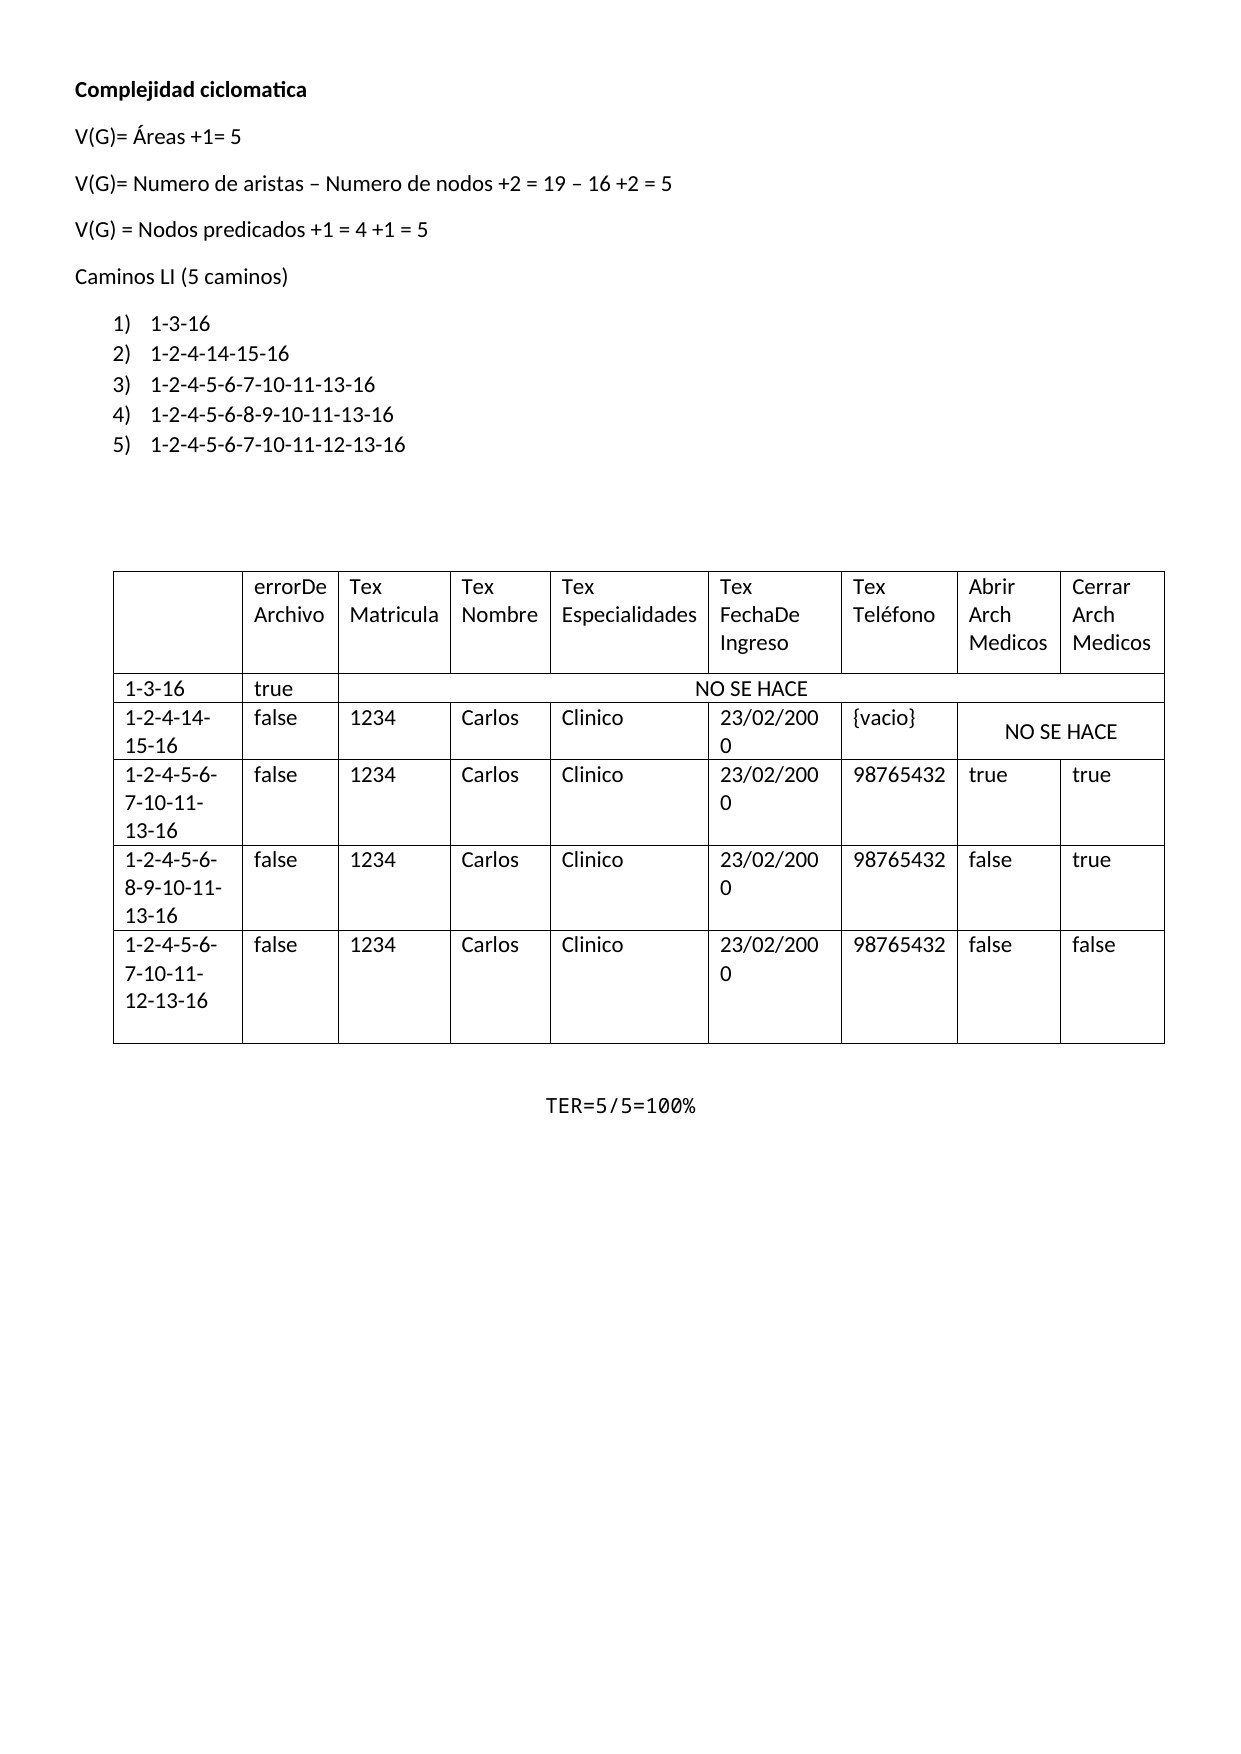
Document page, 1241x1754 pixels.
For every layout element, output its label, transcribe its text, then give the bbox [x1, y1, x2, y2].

table_cell 98765432 [842, 760, 957, 844]
table_cell NO SE HACE [958, 703, 1164, 759]
table_cell 1234 [339, 931, 450, 1043]
text Caminos LI (5 caminos) [75, 262, 1165, 291]
table_cell false [243, 846, 338, 929]
table_cell {vacio} [842, 703, 957, 759]
list 1-3-16 [112, 309, 1165, 337]
table_cell Carlos [451, 760, 550, 844]
list 1-2-4-5-6-7-10-11-12-13-16 [112, 430, 1165, 458]
table_cell 1-2-4-5-6-8-9-10-11-13-16 [114, 846, 242, 929]
text Complejidad ciclomatica [75, 75, 1165, 103]
table_header [114, 572, 242, 673]
table_cell false [243, 703, 338, 759]
table_cell false [243, 931, 338, 1043]
table_cell false [958, 931, 1060, 1043]
table_cell Carlos [451, 846, 550, 929]
list 1-2-4-5-6-8-9-10-11-13-16 [112, 400, 1165, 428]
table_cell 1234 [339, 703, 450, 759]
table_header Abrir Arch Medicos [958, 572, 1060, 673]
list 1-2-4-14-15-16 [112, 339, 1165, 368]
table_cell false [1061, 931, 1164, 1043]
table_cell Clinico [551, 703, 708, 759]
table_cell 23/02/2000 [709, 931, 841, 1043]
table_cell 1-3-16 [114, 674, 242, 702]
table_cell true [958, 760, 1060, 844]
table_cell 1-2-4-5-6-7-10-11-13-16 [114, 760, 242, 844]
table_cell true [1061, 760, 1164, 844]
table_cell 98765432 [842, 931, 957, 1043]
table_cell 23/02/2000 [709, 760, 841, 844]
text V(G)= Numero de aristas – Numero de nodos +2 = 19 – 16 +2 = 5 [75, 169, 1165, 197]
table_cell 1-2-4-14-15-16 [114, 703, 242, 759]
table_cell Carlos [451, 931, 550, 1043]
table_cell Clinico [551, 931, 708, 1043]
table_cell Carlos [451, 703, 550, 759]
table_header errorDe Archivo [243, 572, 338, 673]
table_cell Clinico [551, 846, 708, 929]
table_cell 1234 [339, 760, 450, 844]
text V(G) = Nodos predicados +1 = 4 +1 = 5 [75, 216, 1165, 244]
table_header Tex Teléfono [842, 572, 957, 673]
table_cell false [958, 846, 1060, 929]
table_header Cerrar Arch Medicos [1061, 572, 1164, 673]
text TER=5/5=100% [75, 1091, 1165, 1119]
table_header Tex FechaDe Ingreso [709, 572, 841, 673]
table_cell 1-2-4-5-6-7-10-11-12-13-16 [114, 931, 242, 1043]
text V(G)= Áreas +1= 5 [75, 122, 1165, 150]
table_cell Clinico [551, 760, 708, 844]
table_header Tex Nombre [451, 572, 550, 673]
table_cell true [243, 674, 338, 702]
table_header Tex Matricula [339, 572, 450, 673]
table_cell false [243, 760, 338, 844]
table_cell 98765432 [842, 846, 957, 929]
list 1-2-4-5-6-7-10-11-13-16 [112, 370, 1165, 398]
table_cell NO SE HACE [339, 674, 1164, 702]
table_cell 23/02/2000 [709, 846, 841, 929]
table_cell 1234 [339, 846, 450, 929]
table_cell true [1061, 846, 1164, 929]
table_cell 23/02/2000 [709, 703, 841, 759]
table_header Tex Especialidades [551, 572, 708, 673]
